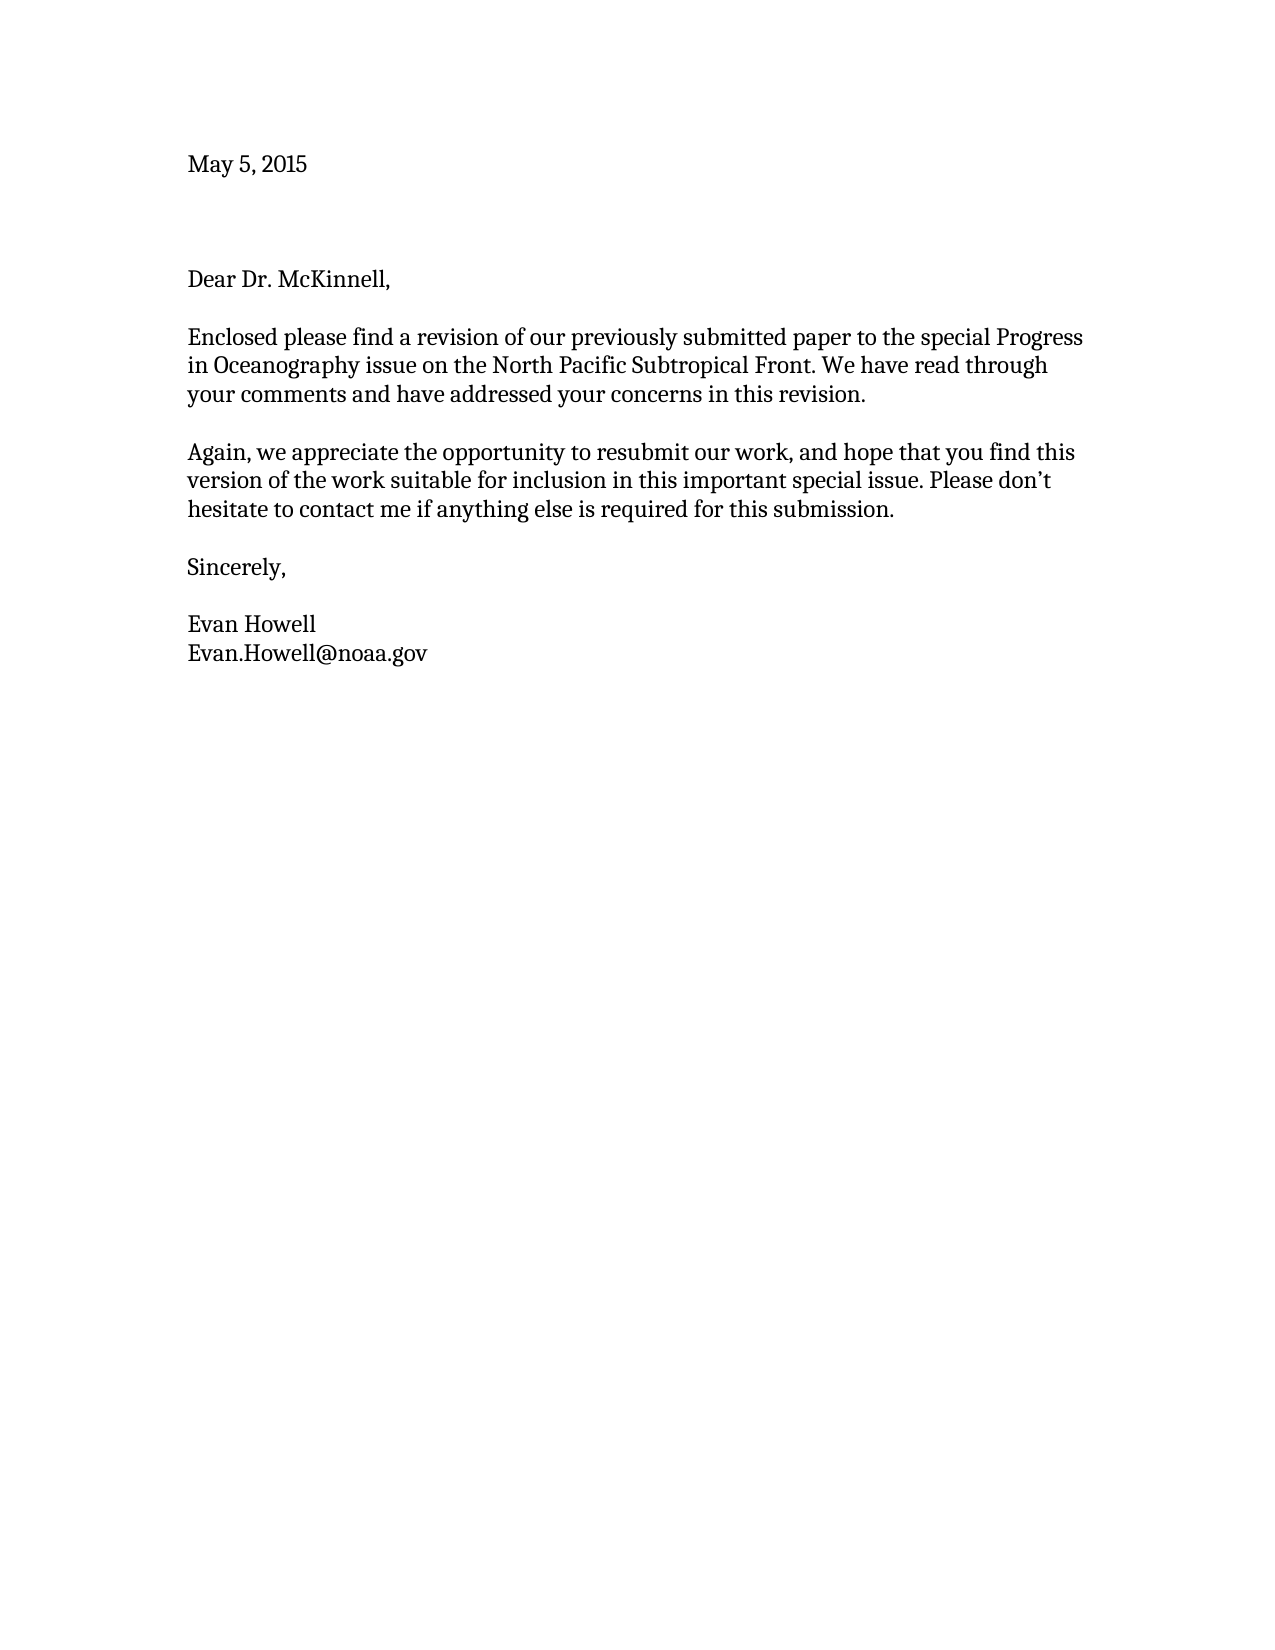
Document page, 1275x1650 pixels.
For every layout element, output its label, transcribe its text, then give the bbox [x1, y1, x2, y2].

text Dear Dr. McKinnell, [187, 265, 1087, 294]
text May 5, 2015 [187, 150, 1087, 179]
text Again, we appreciate the opportunity to resubmit our work, and hope that you find this version of the work suitable for inclusion in this important special issue. Please don’t hesitate to contact me if anything else is required for this submission. [187, 437, 1087, 524]
text Enclosed please find a revision of our previously submitted paper to the special Progress in Oceanography issue on the North Pacific Subtropical Front. We have read through your comments and have addressed your concerns in this revision. [187, 322, 1087, 409]
text Evan Howell [187, 610, 1087, 639]
text Sincerely, [187, 552, 1087, 581]
text Evan.Howell@noaa.gov [187, 639, 1087, 667]
